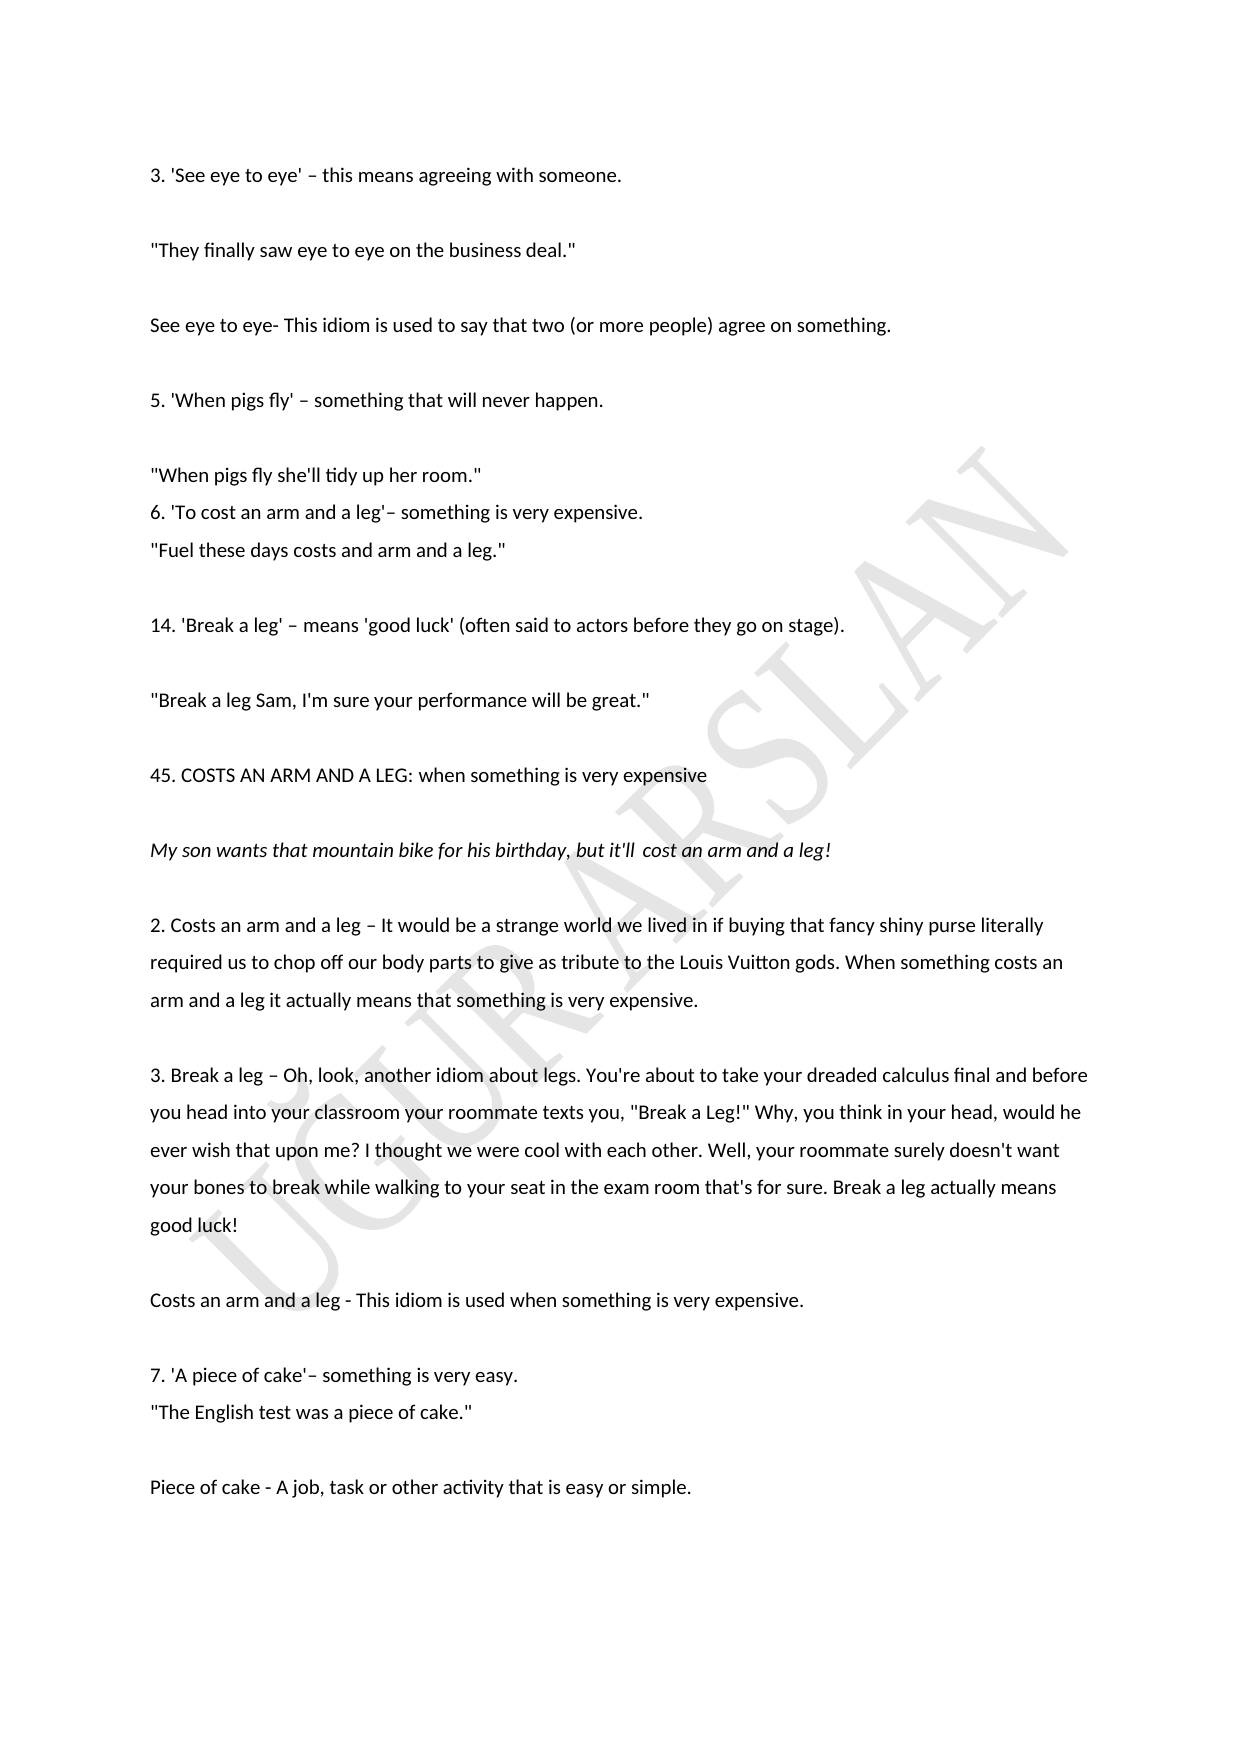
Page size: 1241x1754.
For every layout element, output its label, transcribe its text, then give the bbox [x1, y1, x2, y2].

text See eye to eye- This idiom is used to say that two (or more people) agree on something. [150, 300, 1090, 337]
text Costs an arm and a leg - This idiom is used when something is very expensive. [150, 1275, 1090, 1312]
text 2. Costs an arm and a leg – It would be a strange world we lived in if buying that fancy shiny purse literally required us to chop off our body parts to give as tribute to the Louis Vuitton gods. When something costs an arm and a leg it actually means that something is very expensive. [150, 900, 1090, 1012]
text 3. 'See eye to eye' – this means agreeing with someone. [150, 150, 1090, 187]
text My son wants that mountain bike for his birthday, but it'll cost an arm and a leg! [150, 825, 1090, 862]
text 3. Break a leg – Oh, look, another idiom about legs. You're about to take your dreaded calculus final and before you head into your classroom your roommate texts you, "Break a Leg!" Why, you think in your head, would he ever wish that upon me? I thought we were cool with each other. Well, your roommate surely doesn't want your bones to break while walking to your seat in the exam room that's for sure. Break a leg actually means good luck! [150, 1050, 1090, 1237]
text 14. 'Break a leg' – means 'good luck' (often said to actors before they go on stage). [150, 600, 1090, 637]
text Piece of cake - A job, task or other activity that is easy or simple. [150, 1462, 1090, 1500]
text "They finally saw eye to eye on the business deal." [150, 225, 1090, 262]
text 5. 'When pigs fly' – something that will never happen. [150, 375, 1090, 412]
text 45. COSTS AN ARM AND A LEG: when something is very expensive [150, 750, 1090, 787]
text "When pigs fly she'll tidy up her room." 6. 'To cost an arm and a leg'– something is very expensive. "Fuel these days costs and arm and a leg." [150, 450, 1090, 562]
text 7. 'A piece of cake'– something is very easy. "The English test was a piece of cake." [150, 1350, 1090, 1425]
text "Break a leg Sam, I'm sure your performance will be great." [150, 675, 1090, 712]
